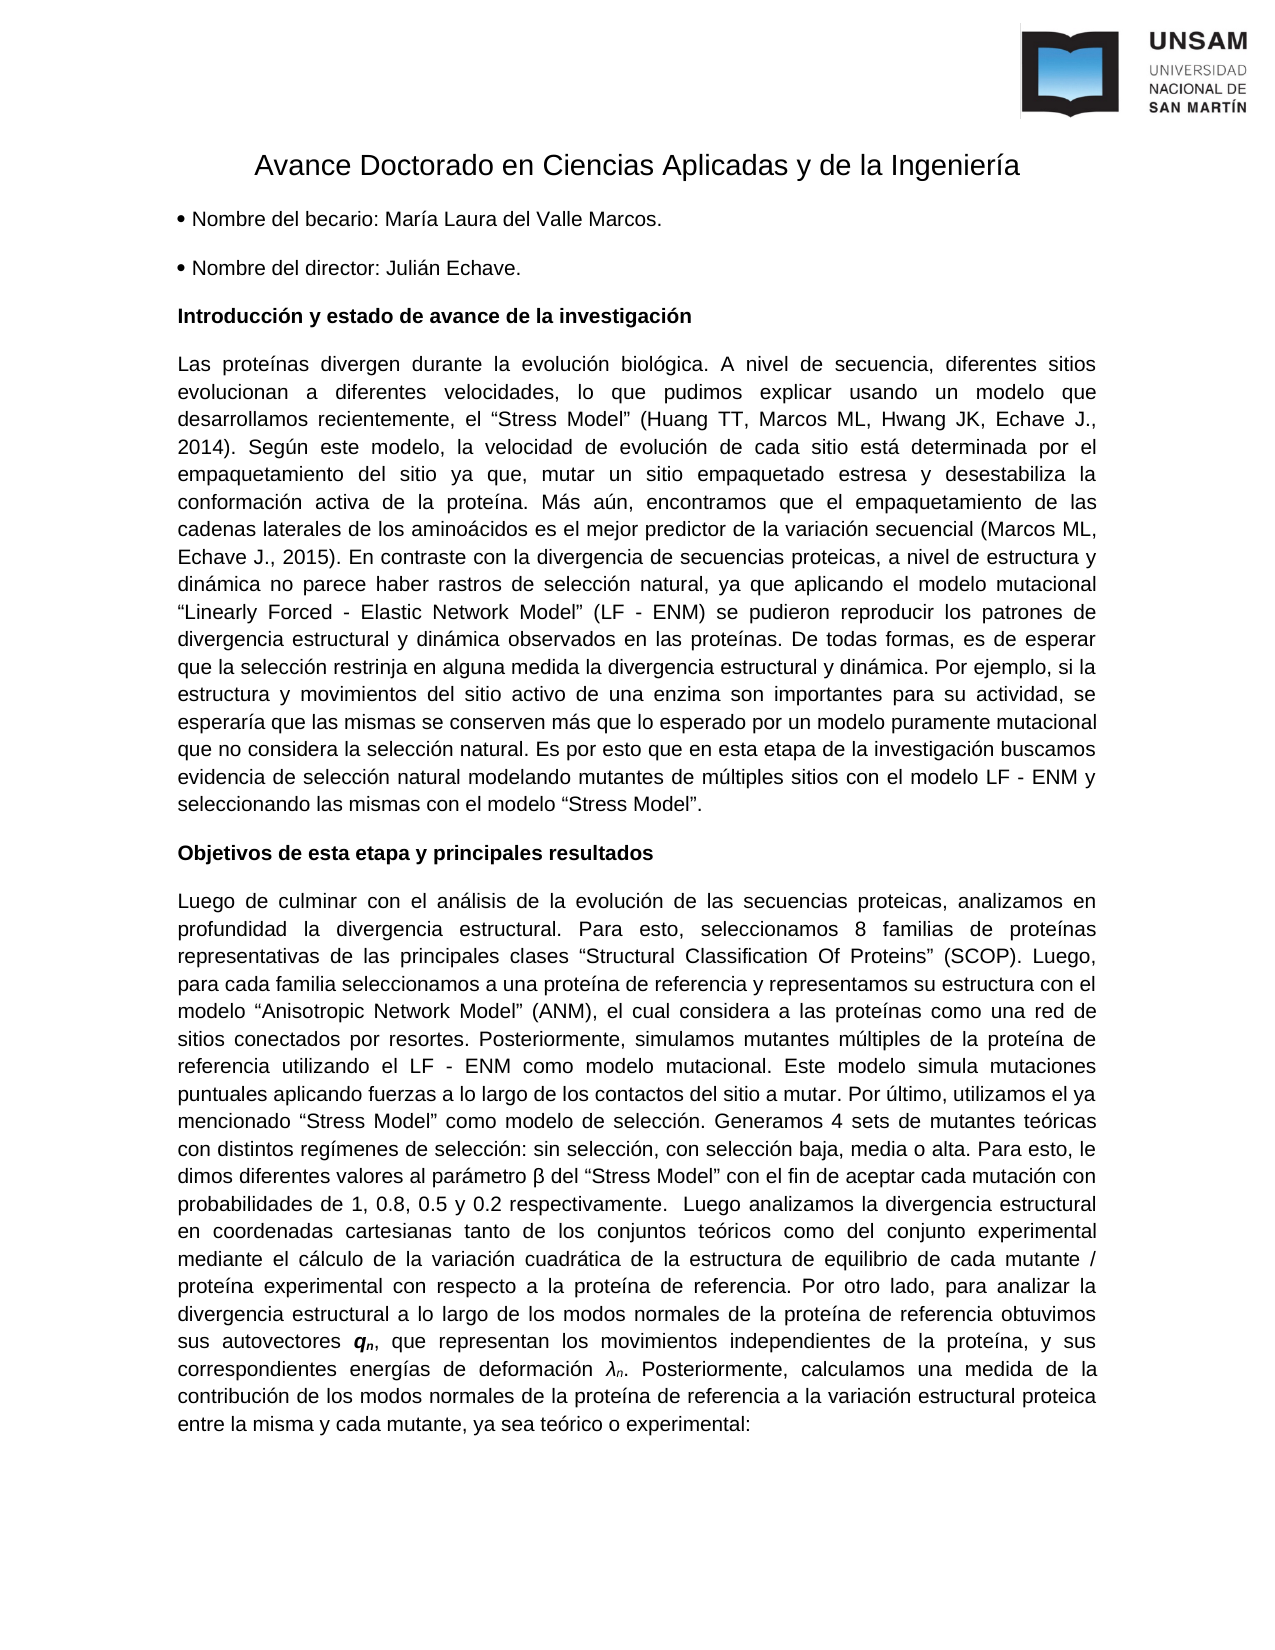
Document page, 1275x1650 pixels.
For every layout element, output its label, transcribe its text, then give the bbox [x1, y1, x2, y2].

text Objetivos de esta etapa y principales resultados [177, 841, 1098, 864]
text Avance Doctorado en Ciencias Aplicadas y de la Ingeniería [177, 148, 1098, 181]
text Nombre del becario: María Laura del Valle Marcos. [177, 207, 1098, 231]
picture [1020, 23, 1248, 119]
text Luego de culminar con el análisis de la evolución de las secuencias proteicas, analizamos en profundidad la divergencia estructural. Para esto, seleccionamos 8 familias de proteínas representativas de las principales clases “Structural Classification Of Proteins” (SCOP). Luego, para cada familia seleccionamos a una proteína de referencia y representamos su estructura con el modelo “Anisotropic Network Model” (ANM), el cual considera a las proteínas como una red de sitios conectados por resortes. Posteriormente, simulamos mutantes múltiples de la proteína de referencia utilizando el LF - ENM como modelo mutacional. Este modelo simula mutaciones puntuales aplicando fuerzas a lo largo de los contactos del sitio a mutar. Por último, utilizamos el ya mencionado “Stress Model” como modelo de selección. Generamos 4 sets de mutantes teóricas con distintos regímenes de selección: sin selección, con selección baja, media o alta. Para esto, le dimos diferentes valores al parámetro β del “Stress Model” con el fin de aceptar cada mutación con probabilidades de 1, 0.8, 0.5 y 0.2 respectivamente. Luego analizamos la divergencia estructural en coordenadas cartesianas tanto de los conjuntos teóricos como del conjunto experimental mediante el cálculo de la variación cuadrática de la estructura de equilibrio de cada mutante / proteína experimental con respecto a la proteína de referencia. Por otro lado, para analizar la divergencia estructural a lo largo de los modos normales de la proteína de referencia obtuvimos sus autovectores qn, que representan los movimientos independientes de la proteína, y sus correspondientes energías de deformación λn. Posteriormente, calculamos una medida de la contribución de los modos normales de la proteína de referencia a la variación estructural proteica entre la misma y cada mutante, ya sea teórico o experimental: [177, 889, 1098, 1435]
text Introducción y estado de avance de la investigación [177, 304, 1098, 328]
text Nombre del director: Julián Echave. [177, 255, 1098, 279]
text Las proteínas divergen durante la evolución biológica. A nivel de secuencia, diferentes sitios evolucionan a diferentes velocidades, lo que pudimos explicar usando un modelo que desarrollamos recientemente, el “Stress Model” (Huang TT, Marcos ML, Hwang JK, Echave J., 2014). Según este modelo, la velocidad de evolución de cada sitio está determinada por el empaquetamiento del sitio ya que, mutar un sitio empaquetado estresa y desestabiliza la conformación activa de la proteína. Más aún, encontramos que el empaquetamiento de las cadenas laterales de los aminoácidos es el mejor predictor de la variación secuencial (Marcos ML, Echave J., 2015). En contraste con la divergencia de secuencias proteicas, a nivel de estructura y dinámica no parece haber rastros de selección natural, ya que aplicando el modelo mutacional “Linearly Forced - Elastic Network Model” (LF - ENM) se pudieron reproducir los patrones de divergencia estructural y dinámica observados en las proteínas. De todas formas, es de esperar que la selección restrinja en alguna medida la divergencia estructural y dinámica. Por ejemplo, si la estructura y movimientos del sitio activo de una enzima son importantes para su actividad, se esperaría que las mismas se conserven más que lo esperado por un modelo puramente mutacional que no considera la selección natural. Es por esto que en esta etapa de la investigación buscamos evidencia de selección natural modelando mutantes de múltiples sitios con el modelo LF - ENM y seleccionando las mismas con el modelo “Stress Model”. [177, 352, 1098, 816]
